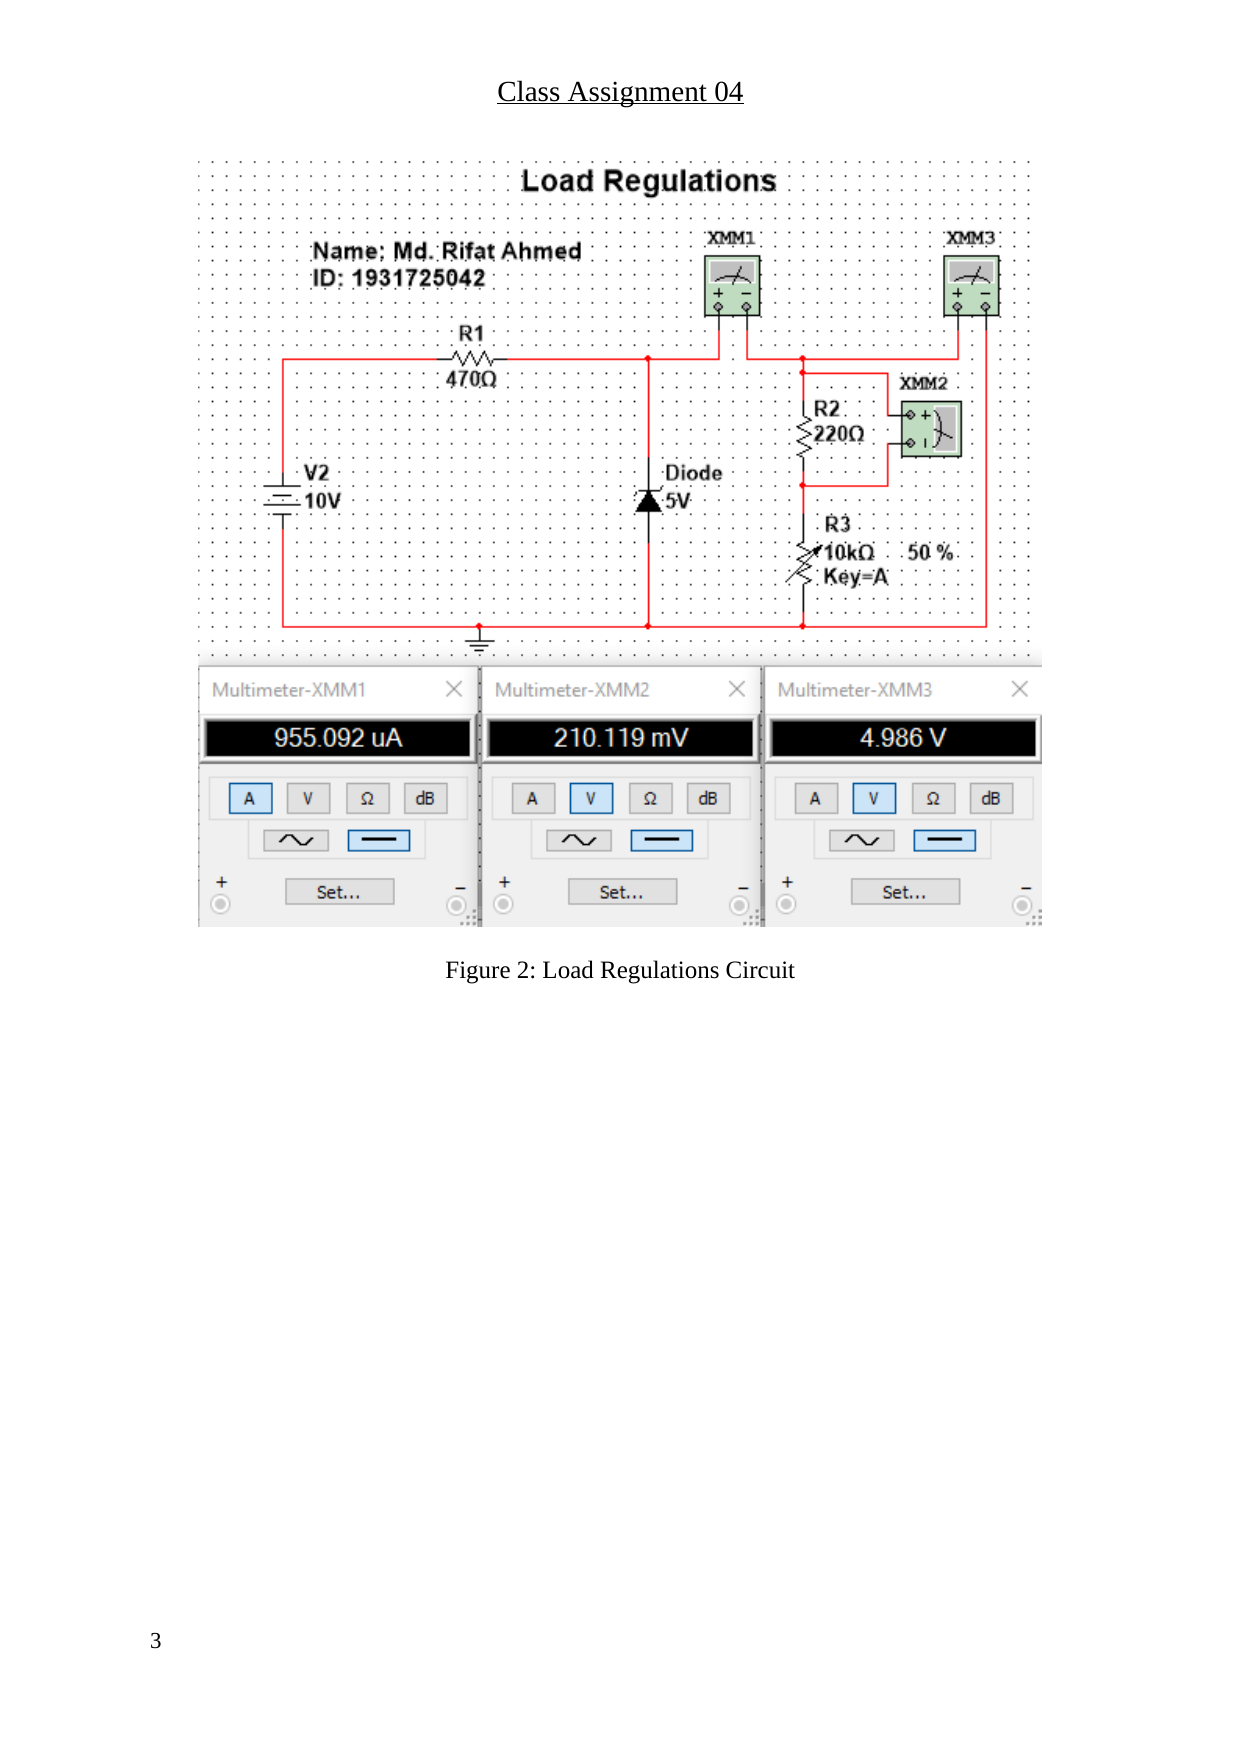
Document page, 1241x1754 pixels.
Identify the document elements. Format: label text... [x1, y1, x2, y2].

text Figure 2: Load Regulations Circuit [150, 955, 1090, 984]
picture [198, 150, 1042, 927]
